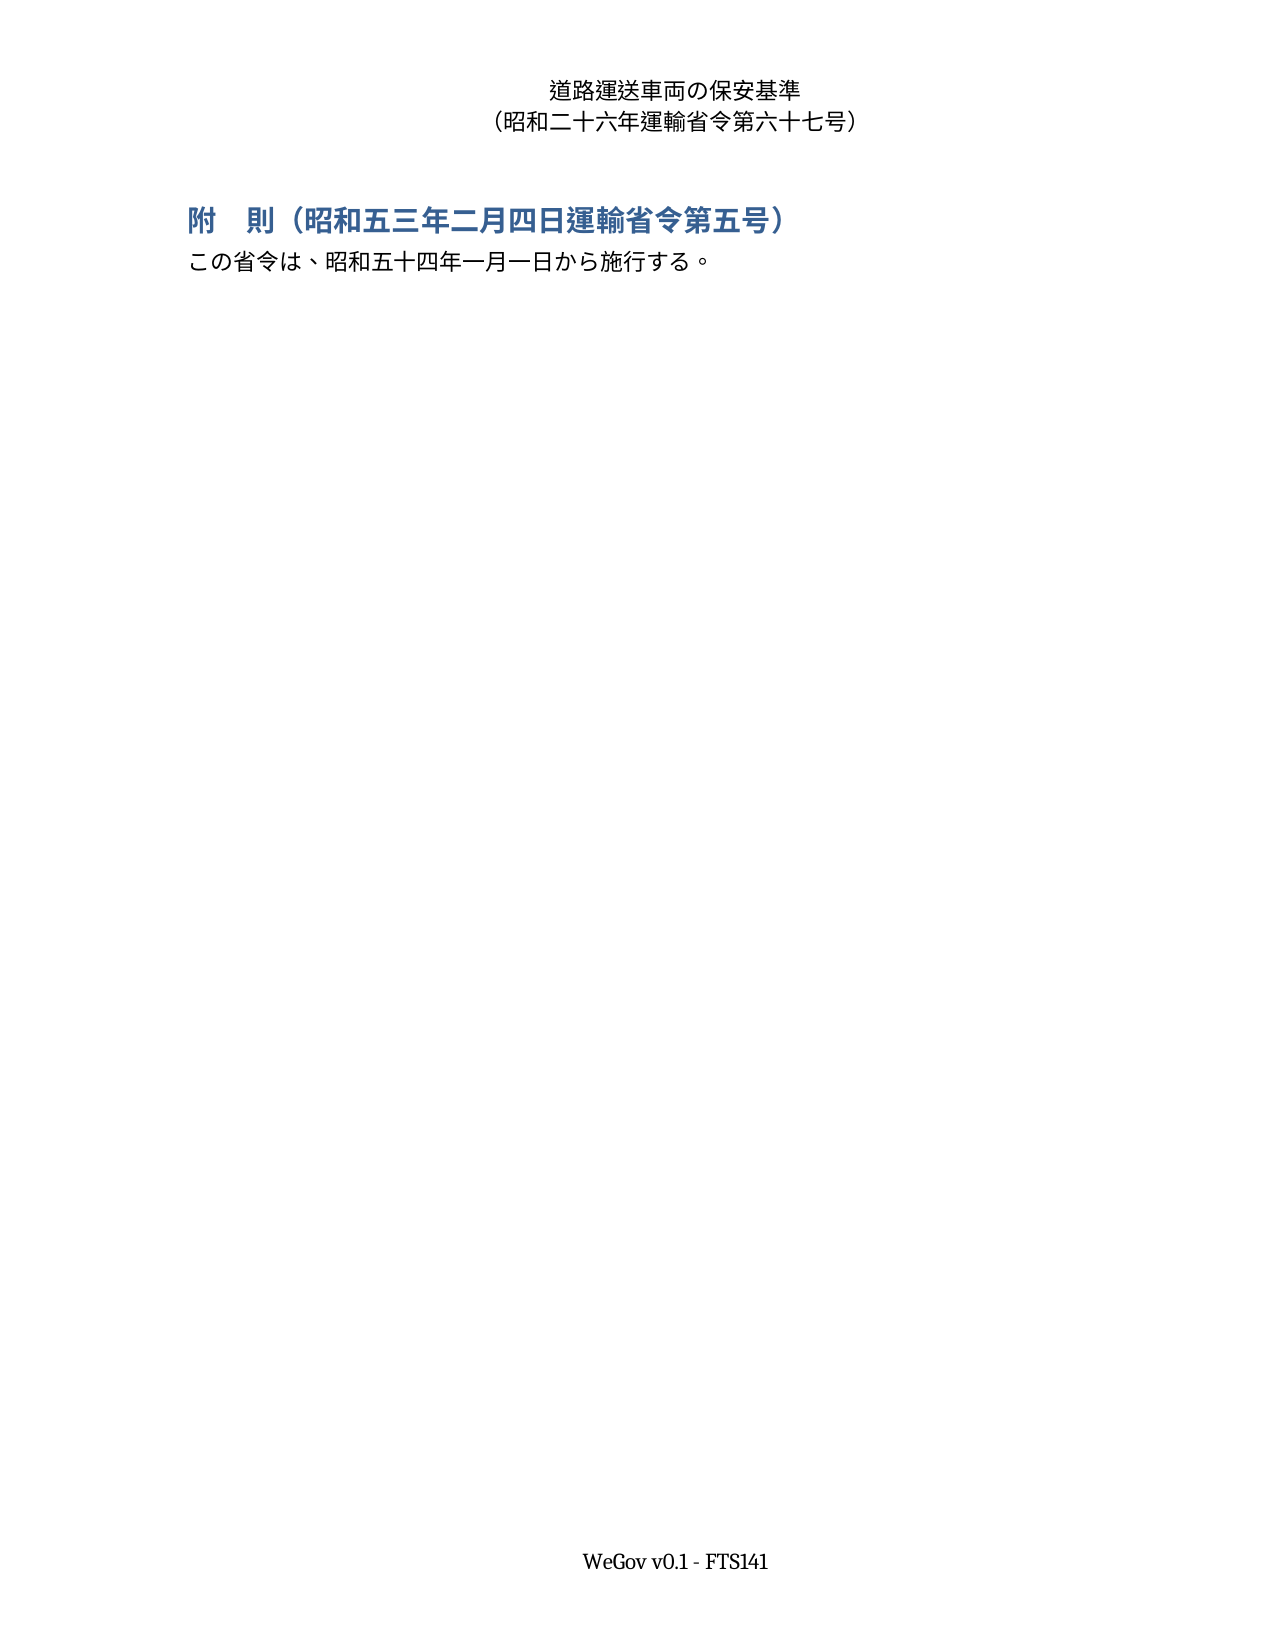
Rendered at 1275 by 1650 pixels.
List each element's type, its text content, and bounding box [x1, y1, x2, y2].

text この省令は、昭和五十四年一月一日から施行する。 [187, 246, 1087, 277]
subtitle 附 則（昭和五三年二月四日運輸省令第五号） [187, 200, 1087, 240]
